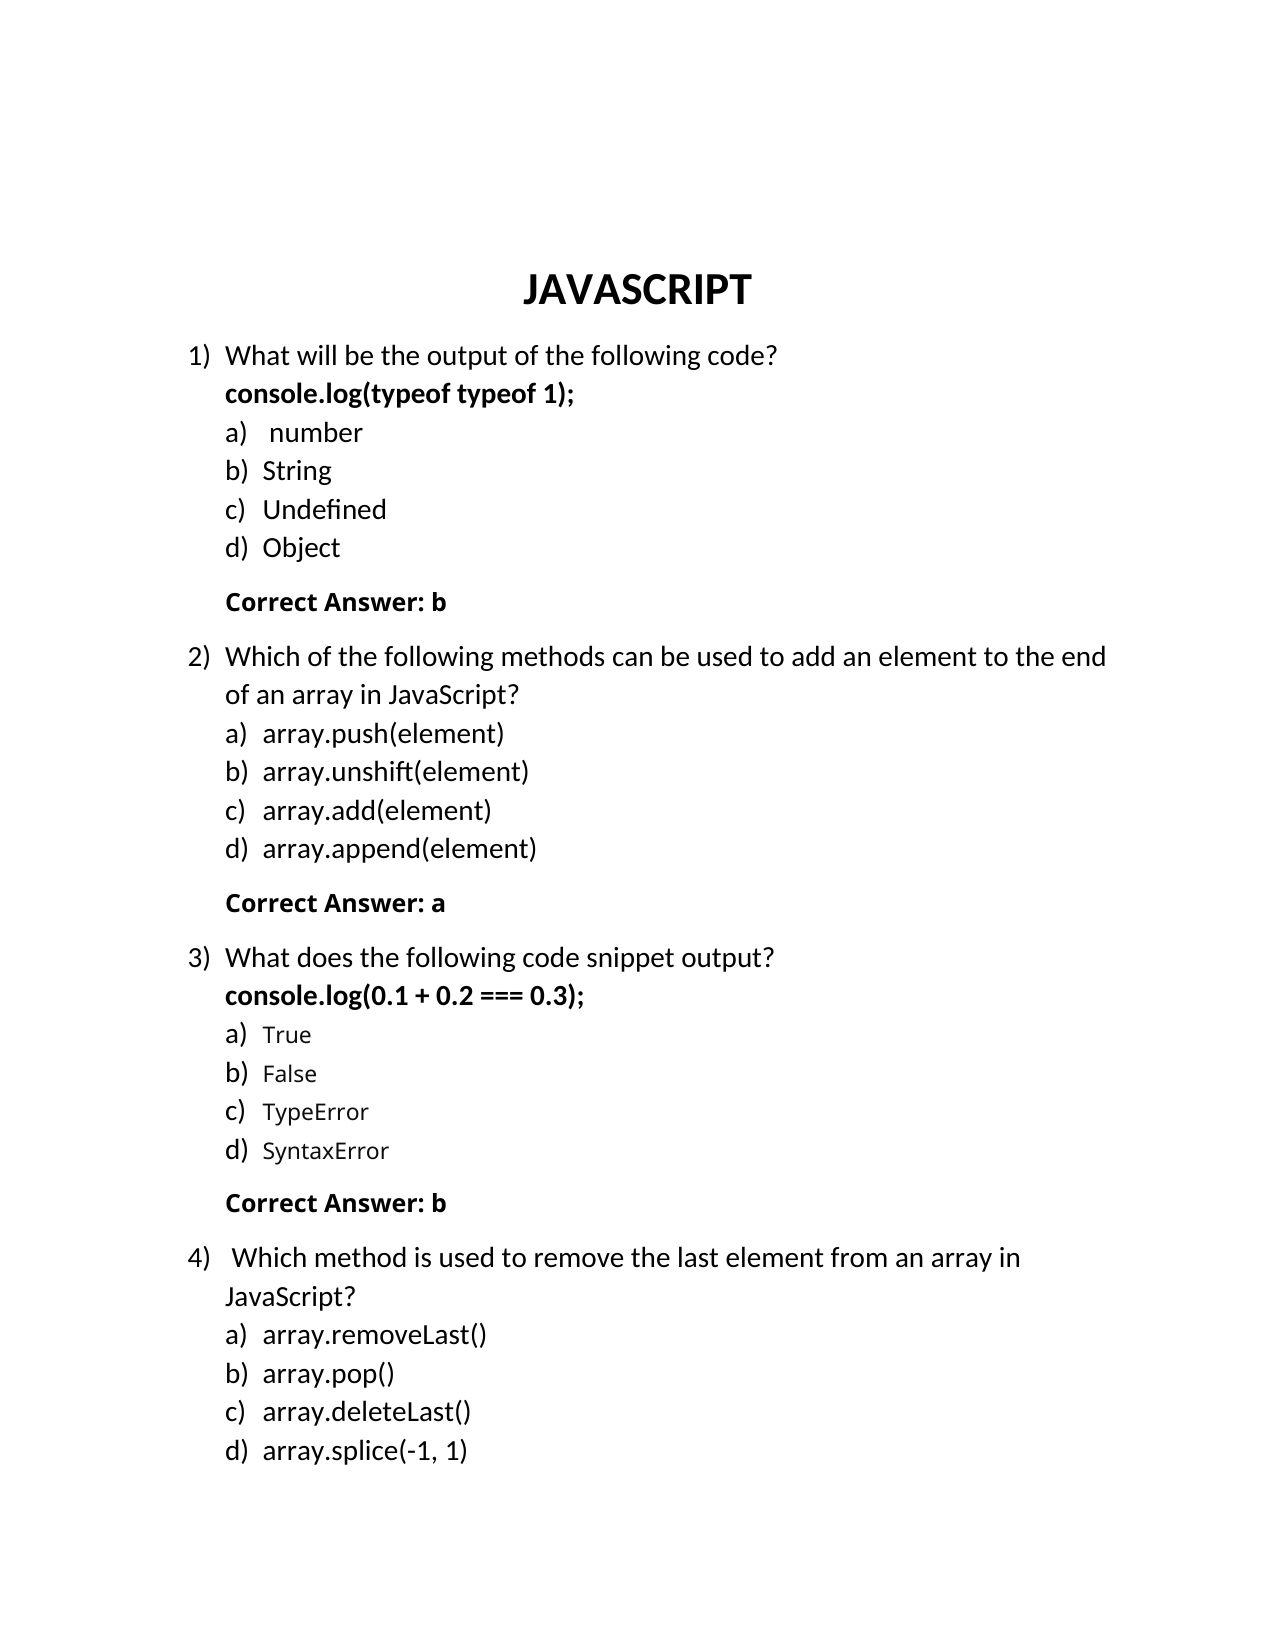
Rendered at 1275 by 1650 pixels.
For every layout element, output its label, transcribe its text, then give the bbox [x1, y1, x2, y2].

list number [225, 414, 1125, 450]
list array.unshift(element) [225, 753, 1125, 789]
text Correct Answer: a [150, 885, 1125, 919]
list TypeError [225, 1092, 1125, 1128]
list array.removeLast() [225, 1316, 1125, 1352]
list What will be the output of the following code? [187, 337, 1125, 373]
text Correct Answer: b [225, 1186, 1125, 1220]
list String [225, 452, 1125, 488]
text Correct Answer: b [150, 584, 1125, 618]
text JAVASCRIPT [150, 260, 1125, 316]
list SyntaxError [225, 1131, 1125, 1166]
list array.pop() [225, 1355, 1125, 1390]
list What does the following code snippet output? console.log(0.1 + 0.2 === 0.3); [187, 939, 1125, 1013]
list array.append(element) [225, 830, 1125, 866]
list array.push(element) [225, 715, 1125, 750]
list array.deleteLast() [225, 1393, 1125, 1429]
list Which method is used to remove the last element from an array in JavaScript? [187, 1239, 1125, 1313]
list True [225, 1016, 1125, 1051]
list False [225, 1054, 1125, 1089]
list Undefined [225, 491, 1125, 527]
list array.splice(-1, 1) [225, 1432, 1125, 1467]
list Object [225, 529, 1125, 565]
list array.add(element) [225, 792, 1125, 827]
list console.log(typeof typeof 1); [187, 376, 1125, 411]
list Which of the following methods can be used to add an element to the end of an array in JavaScript? [187, 638, 1125, 712]
